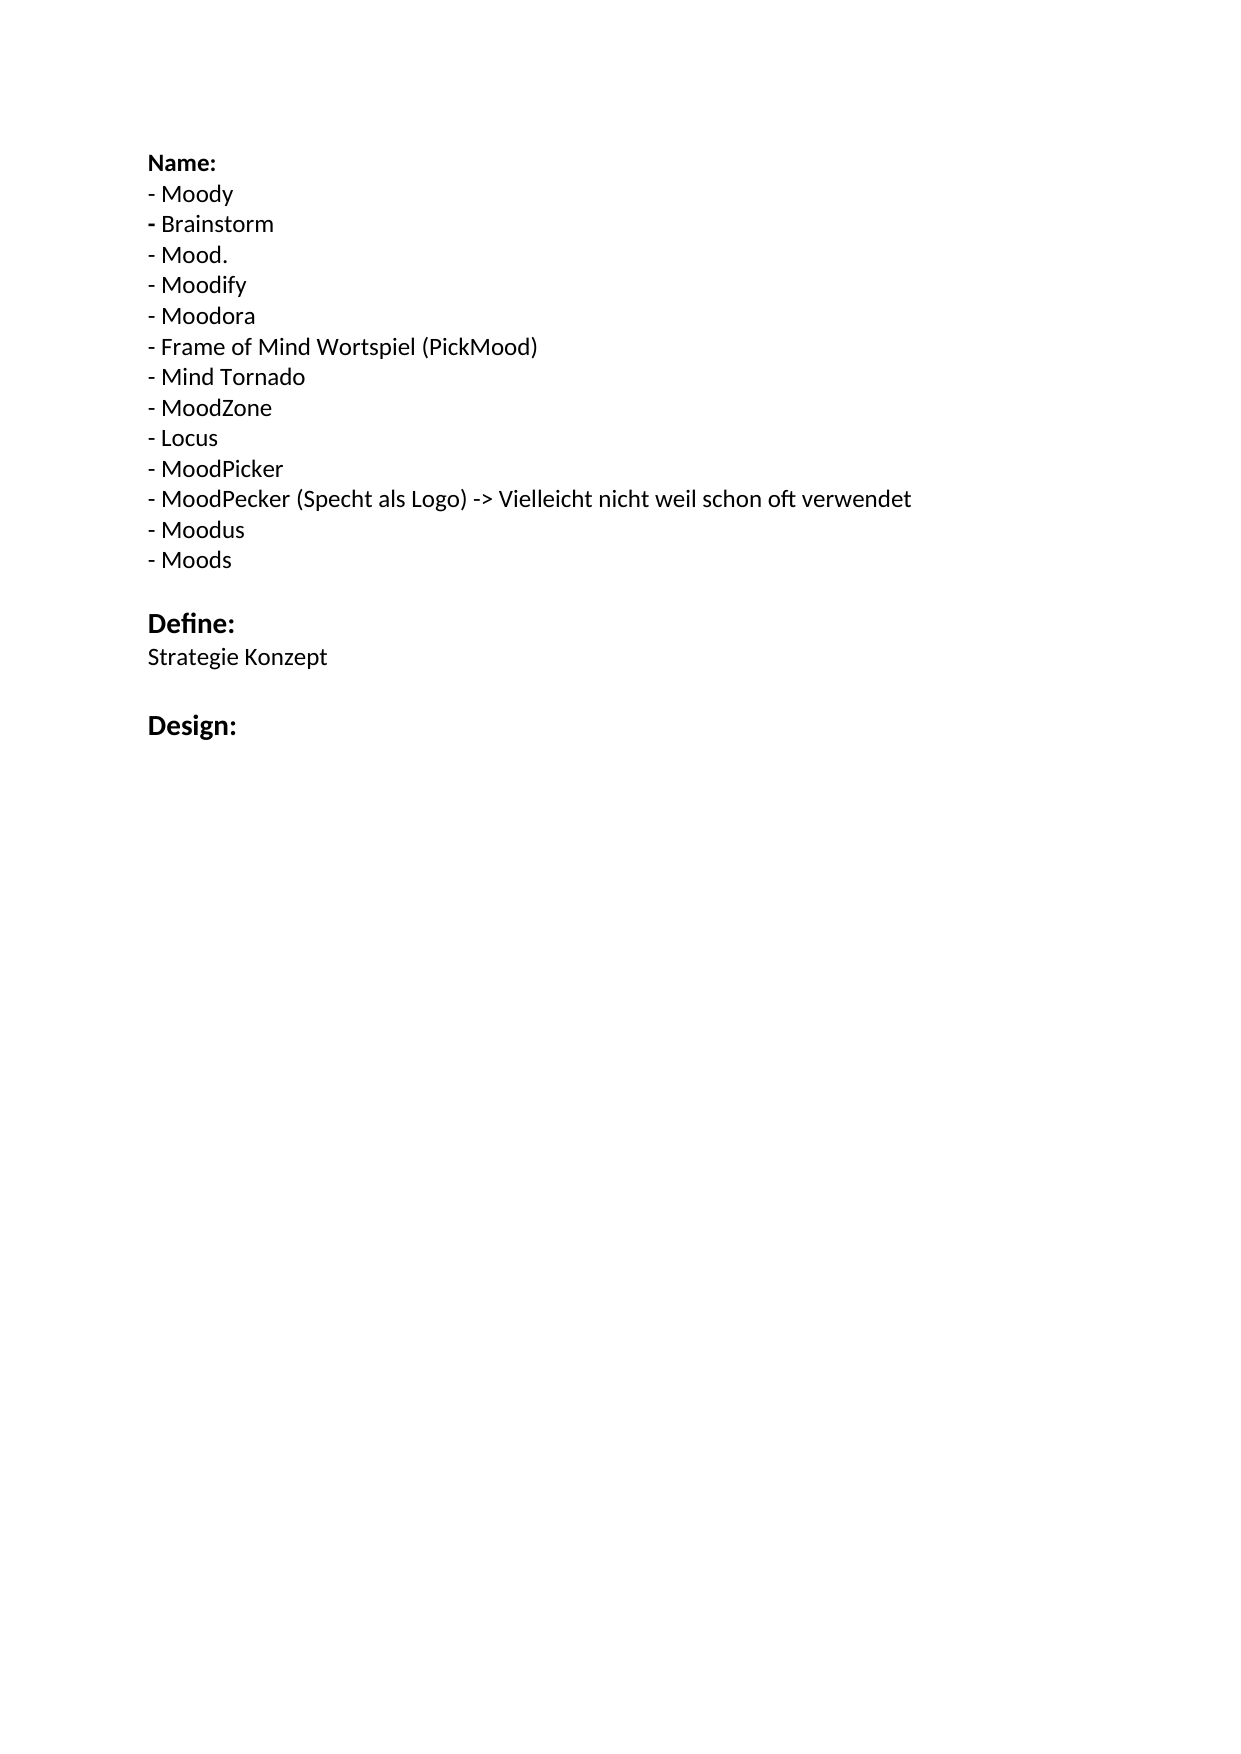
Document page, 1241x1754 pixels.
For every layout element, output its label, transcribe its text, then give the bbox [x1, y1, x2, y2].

text - MoodPicker [148, 453, 1093, 483]
text - Moodus [148, 514, 1093, 544]
text - Brainstorm [148, 209, 1093, 239]
text - Moodora [148, 300, 1093, 331]
text Name: [148, 148, 1093, 178]
text - Locus [148, 422, 1093, 453]
text Define: [148, 605, 1093, 641]
text - MoodPecker (Specht als Logo) -> Vielleicht nicht weil schon oft verwendet [148, 483, 1093, 514]
text Strategie Konzept [148, 641, 1093, 672]
text - Moods [148, 544, 1093, 575]
text - Mood. [148, 239, 1093, 270]
text - Moodify [148, 270, 1093, 300]
text - MoodZone [148, 392, 1093, 422]
text - Mind Tornado [148, 361, 1093, 392]
text Design: [148, 707, 1093, 743]
text - Frame of Mind Wortspiel (PickMood) [148, 331, 1093, 361]
text - Moody [148, 178, 1093, 209]
